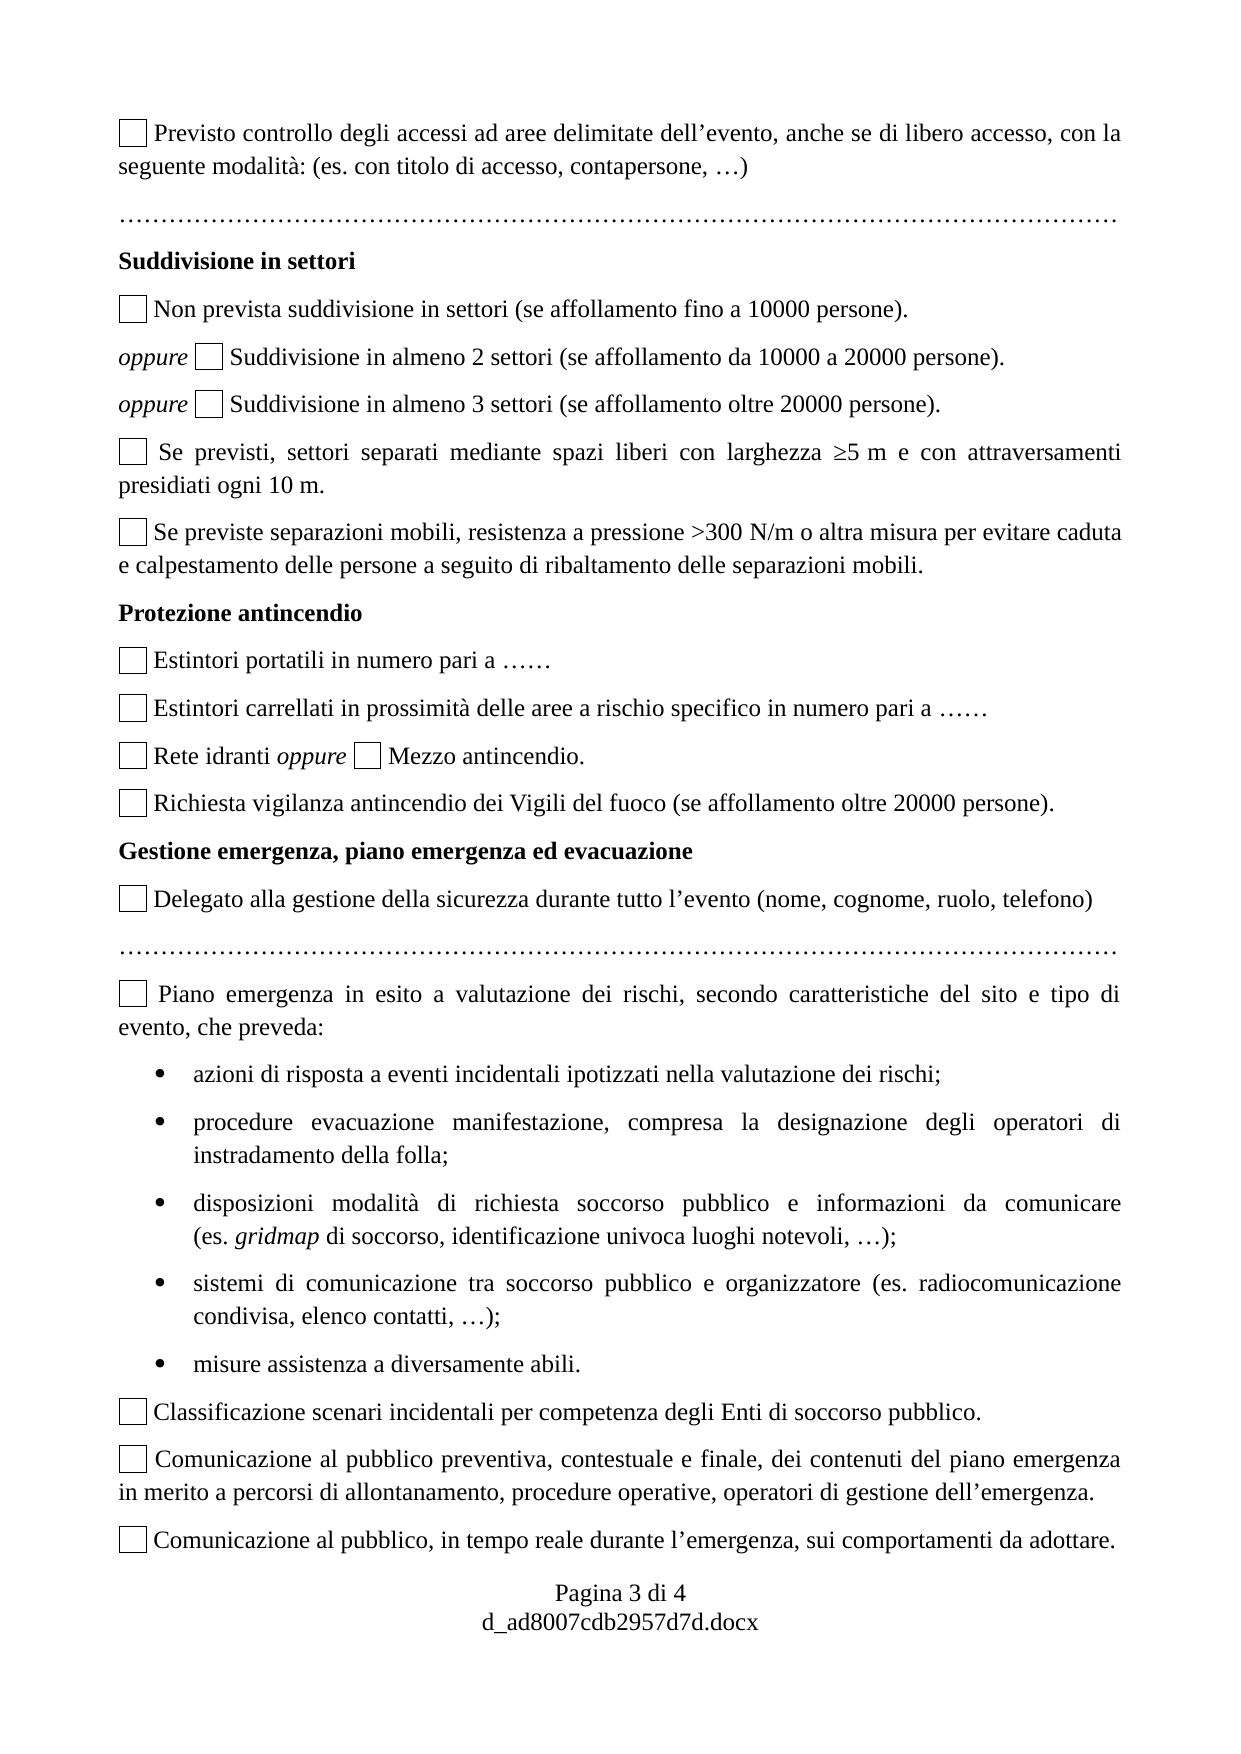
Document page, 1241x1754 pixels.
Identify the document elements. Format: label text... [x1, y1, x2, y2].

text Delegato alla gestione della sicurezza durante tutto l’evento (nome, cognome, ruolo, telefono) [118, 884, 1122, 912]
text Protezione antincendio [118, 598, 1122, 627]
list sistemi di comunicazione tra soccorso pubblico e organizzatore (es. radiocomunicazione condivisa, elenco contatti, …); [156, 1268, 1122, 1330]
list disposizioni modalità di richiesta soccorso pubblico e informazioni da comunicare (es. gridmap di soccorso, identificazione univoca luoghi notevoli, …); [156, 1188, 1122, 1249]
text oppure Suddivisione in almeno 2 settori (se affollamento da 10000 a 20000 persone). [118, 342, 1122, 370]
list procedure evacuazione manifestazione, compresa la designazione degli operatori di instradamento della folla; [156, 1107, 1122, 1169]
text ………………………………………………………………………………………………………… [118, 931, 1122, 960]
text Piano emergenza in esito a valutazione dei rischi, secondo caratteristiche del sito e tipo di evento, che preveda: [118, 979, 1122, 1041]
list azioni di risposta a eventi incidentali ipotizzati nella valutazione dei rischi; [156, 1059, 1122, 1088]
text Estintori carrellati in prossimità delle aree a rischio specifico in numero pari a …… [118, 693, 1122, 722]
text Richiesta vigilanza antincendio dei Vigili del fuoco (se affollamento oltre 20000 persone). [118, 788, 1122, 817]
text Se previsti, settori separati mediante spazi liberi con larghezza ≥5 m e con attraversamenti presidiati ogni 10 m. [118, 437, 1122, 498]
text Rete idranti oppure Mezzo antincendio. [118, 741, 1122, 769]
text Se previste separazioni mobili, resistenza a pressione >300 N/m o altra misura per evitare caduta e calpestamento delle persone a seguito di ribaltamento delle separazioni mobili. [118, 517, 1122, 579]
text Estintori portatili in numero pari a …… [118, 646, 1122, 674]
text oppure Suddivisione in almeno 3 settori (se affollamento oltre 20000 persone). [118, 389, 1122, 418]
text ………………………………………………………………………………………………………… [118, 199, 1122, 227]
text Gestione emergenza, piano emergenza ed evacuazione [118, 836, 1122, 865]
text Comunicazione al pubblico preventiva, contestuale e finale, dei contenuti del piano emergenza in merito a percorsi di allontanamento, procedure operative, operatori di gestione dell’emergenza. [118, 1444, 1122, 1506]
text Suddivisione in settori [118, 246, 1122, 275]
list misure assistenza a diversamente abili. [156, 1349, 1122, 1378]
text Comunicazione al pubblico, in tempo reale durante l’emergenza, sui comportamenti da adottare. [118, 1525, 1122, 1553]
text Classificazione scenari incidentali per competenza degli Enti di soccorso pubblico. [118, 1397, 1122, 1425]
text Non prevista suddivisione in settori (se affollamento fino a 10000 persone). [118, 294, 1122, 323]
text Previsto controllo degli accessi ad aree delimitate dell’evento, anche se di libero accesso, con la seguente modalità: (es. con titolo di accesso, contapersone, …) [118, 118, 1122, 180]
